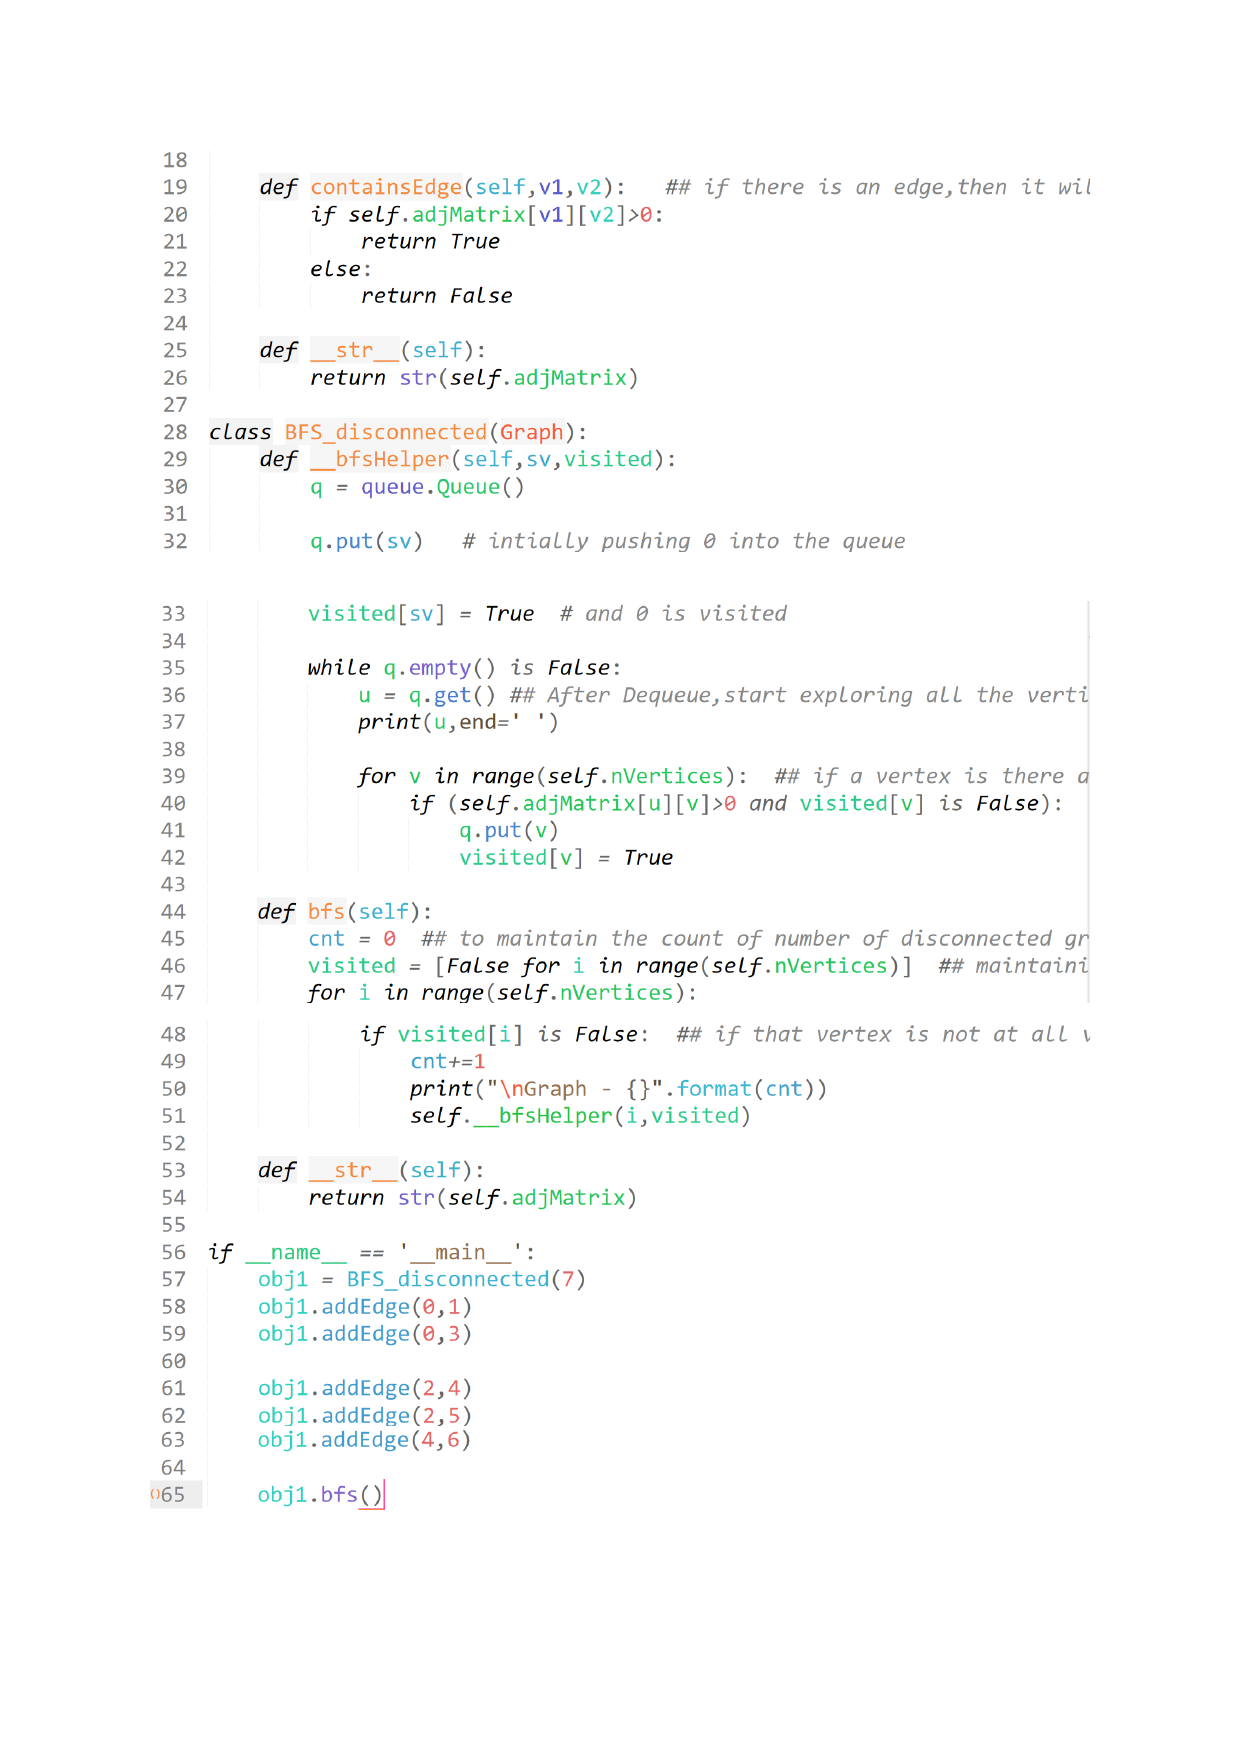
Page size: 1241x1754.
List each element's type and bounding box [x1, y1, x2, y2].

picture [150, 601, 1091, 1003]
picture [150, 1021, 1091, 1426]
picture [150, 150, 1091, 552]
picture [150, 1428, 729, 1517]
